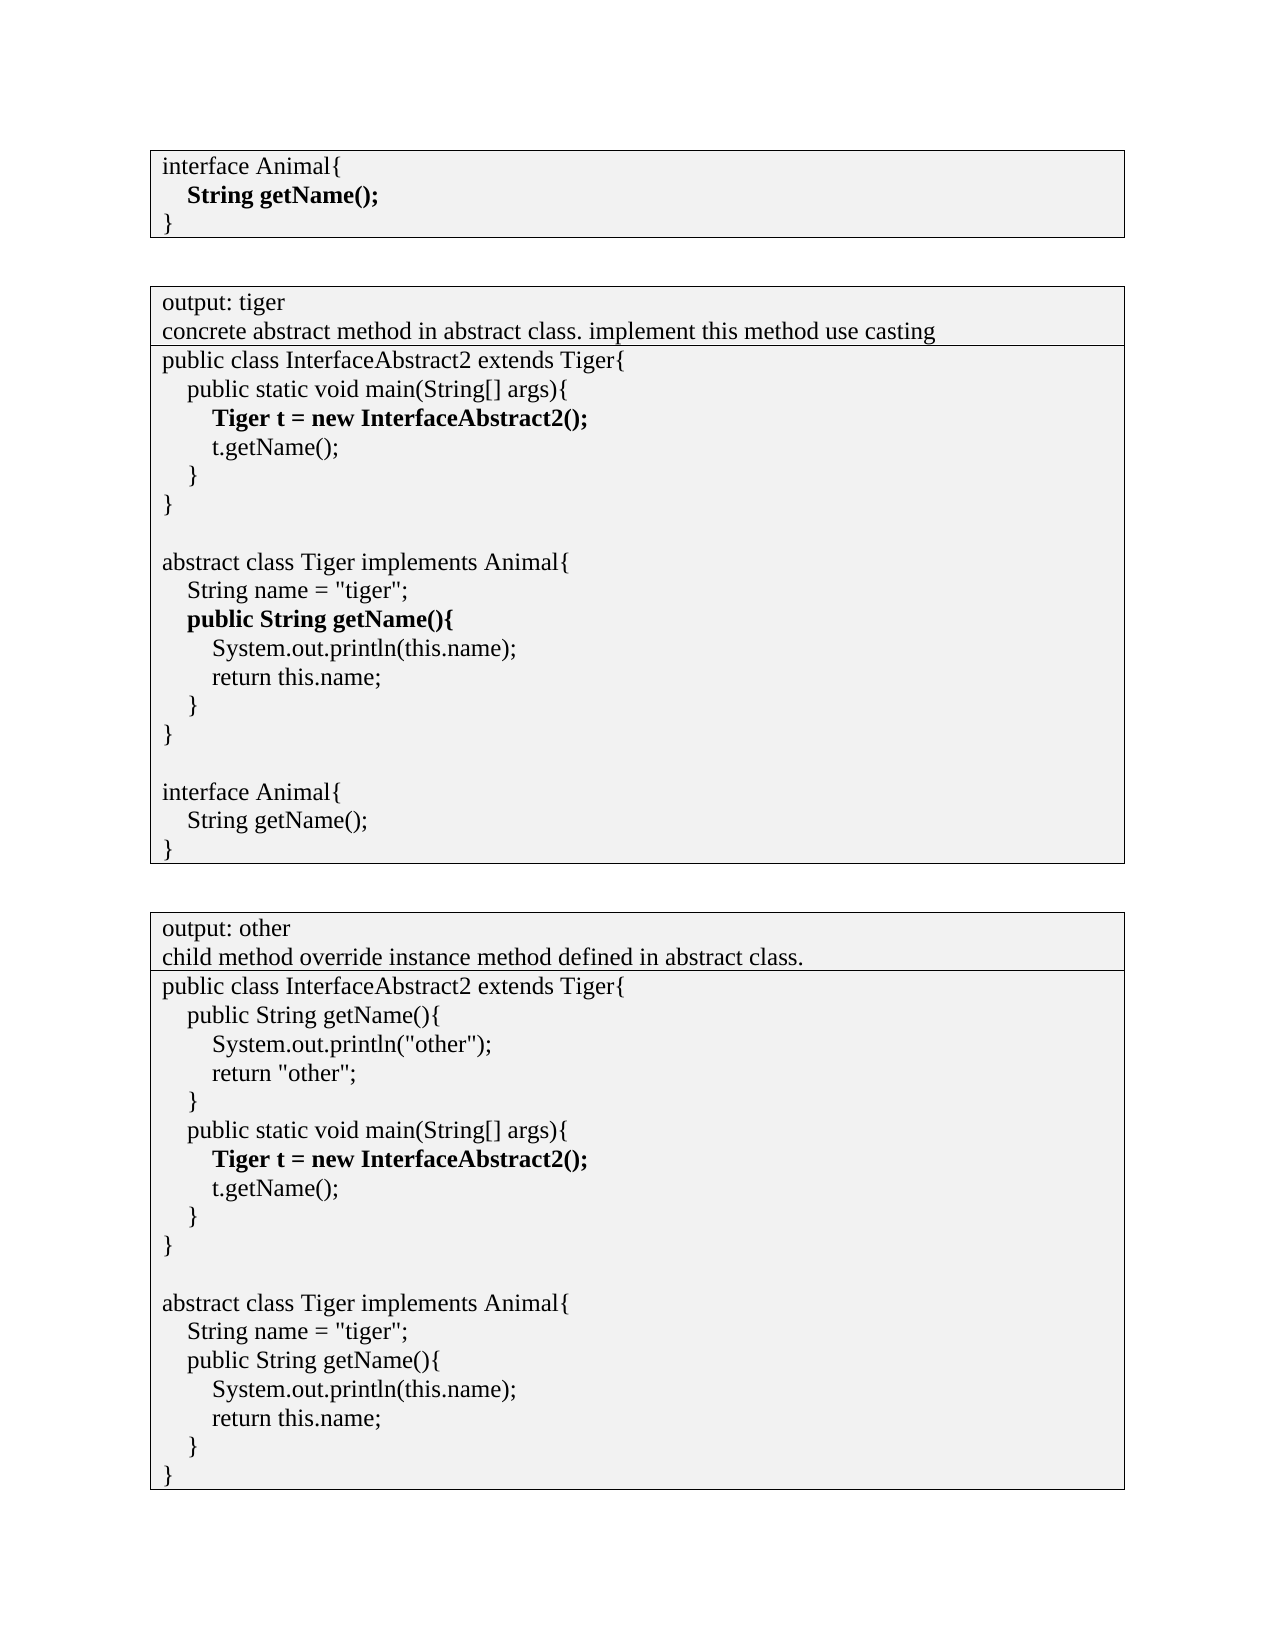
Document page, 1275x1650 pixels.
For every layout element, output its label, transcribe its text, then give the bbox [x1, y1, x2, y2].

table_header output: tiger concrete abstract method in abstract class. implement this method use casting [151, 287, 1124, 344]
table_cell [151, 151, 1124, 237]
table_cell public class InterfaceAbstract2 extends Tiger{ public static void main(String[] args){ Tiger t = new InterfaceAbstract2(); t.getName(); } } abstract class Tiger implements Animal{ String name = "tiger"; public String getName(){ System.out.println(this.name); return this.name; } } interface Animal{ String getName(); } [151, 346, 1124, 863]
table_header output: other child method override instance method defined in abstract class. [151, 913, 1124, 970]
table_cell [151, 971, 1124, 1489]
